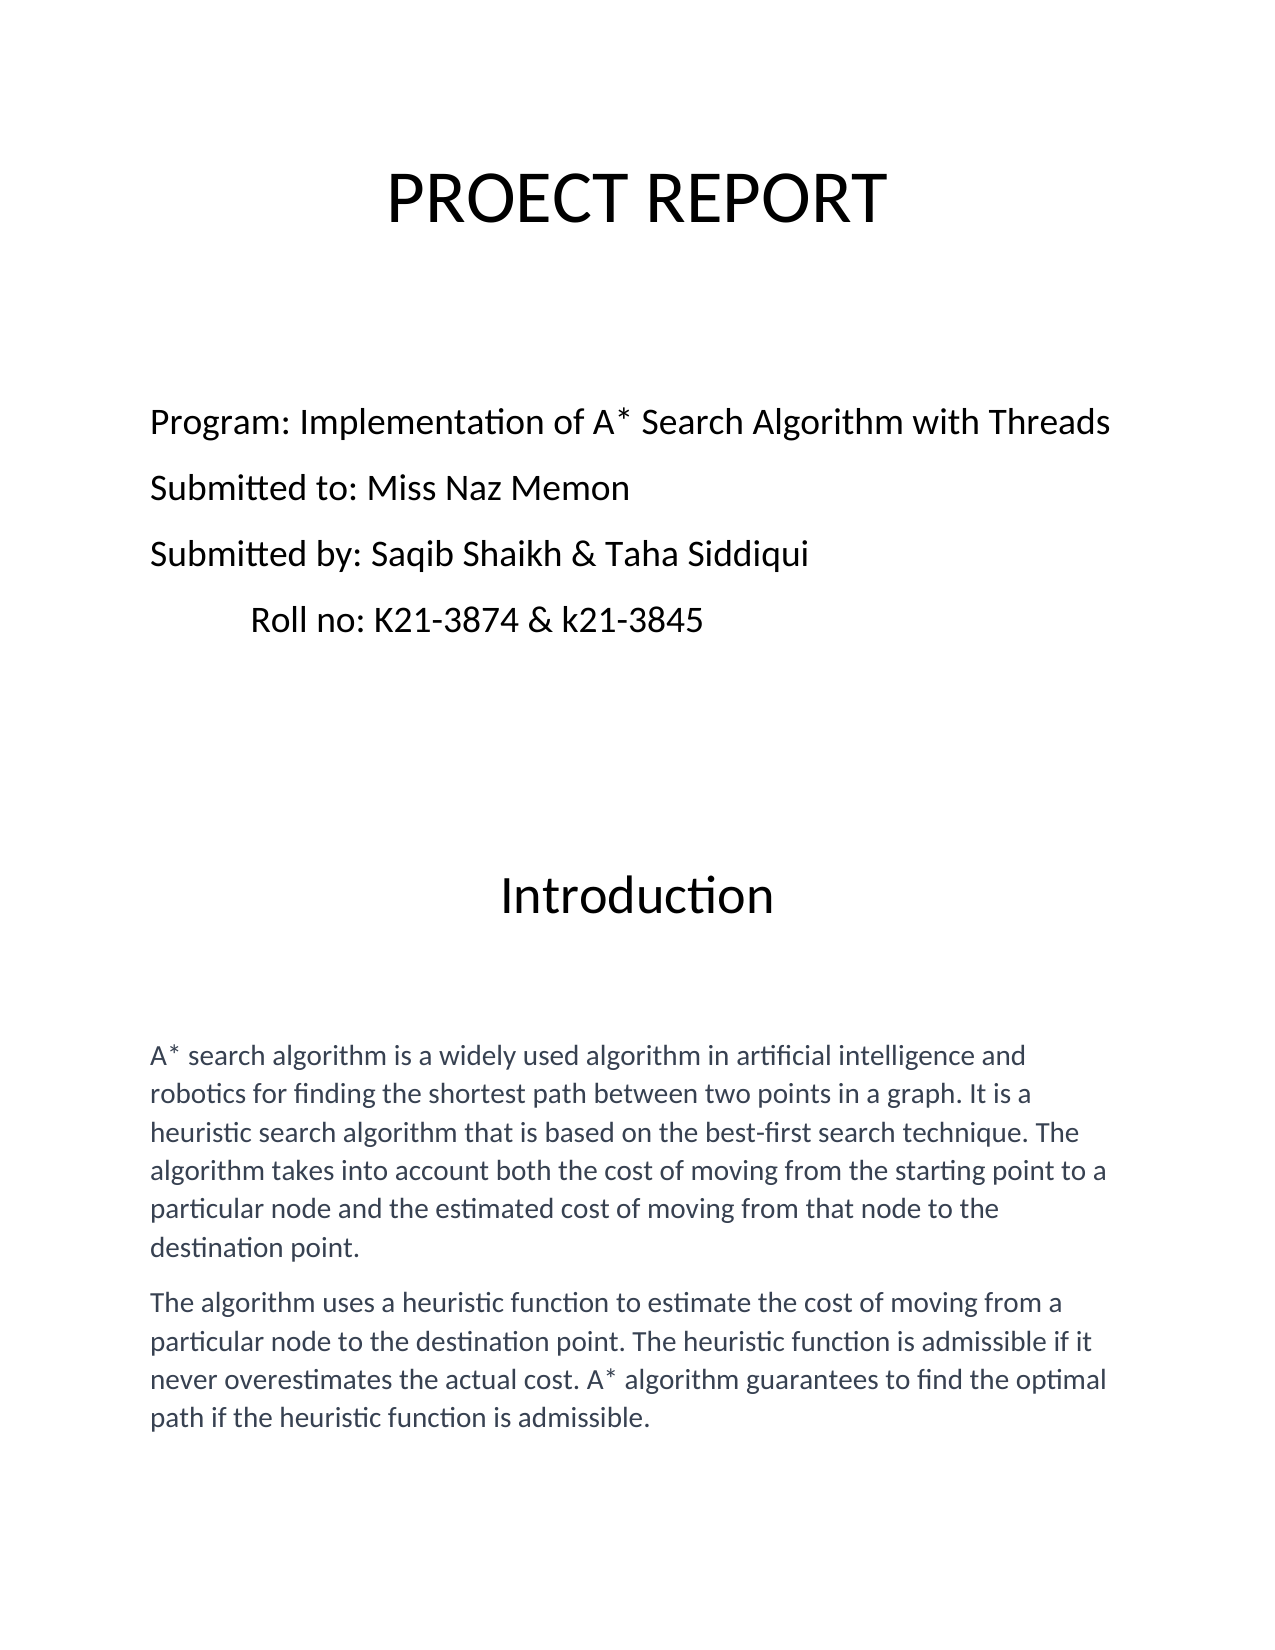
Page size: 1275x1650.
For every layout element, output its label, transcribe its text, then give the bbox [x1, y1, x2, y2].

text A* search algorithm is a widely used algorithm in artificial intelligence and robotics for finding the shortest path between two points in a graph. It is a heuristic search algorithm that is based on the best-first search technique. The algorithm takes into account both the cost of moving from the starting point to a particular node and the estimated cost of moving from that node to the destination point. [150, 1037, 1125, 1265]
text Submitted by: Saqib Shaikh & Taha Siddiqui [150, 530, 1125, 576]
text Introduction [150, 861, 1125, 927]
text Roll no: K21-3874 & k21-3845 [225, 596, 1125, 642]
text PROECT REPORT [150, 150, 1125, 242]
text Program: Implementation of A* Search Algorithm with Threads [150, 398, 1125, 444]
text Submitted to: Miss Naz Memon [150, 464, 1125, 510]
text The algorithm uses a heuristic function to estimate the cost of moving from a particular node to the destination point. The heuristic function is admissible if it never overestimates the actual cost. A* algorithm guarantees to find the optimal path if the heuristic function is admissible. [150, 1284, 1125, 1435]
